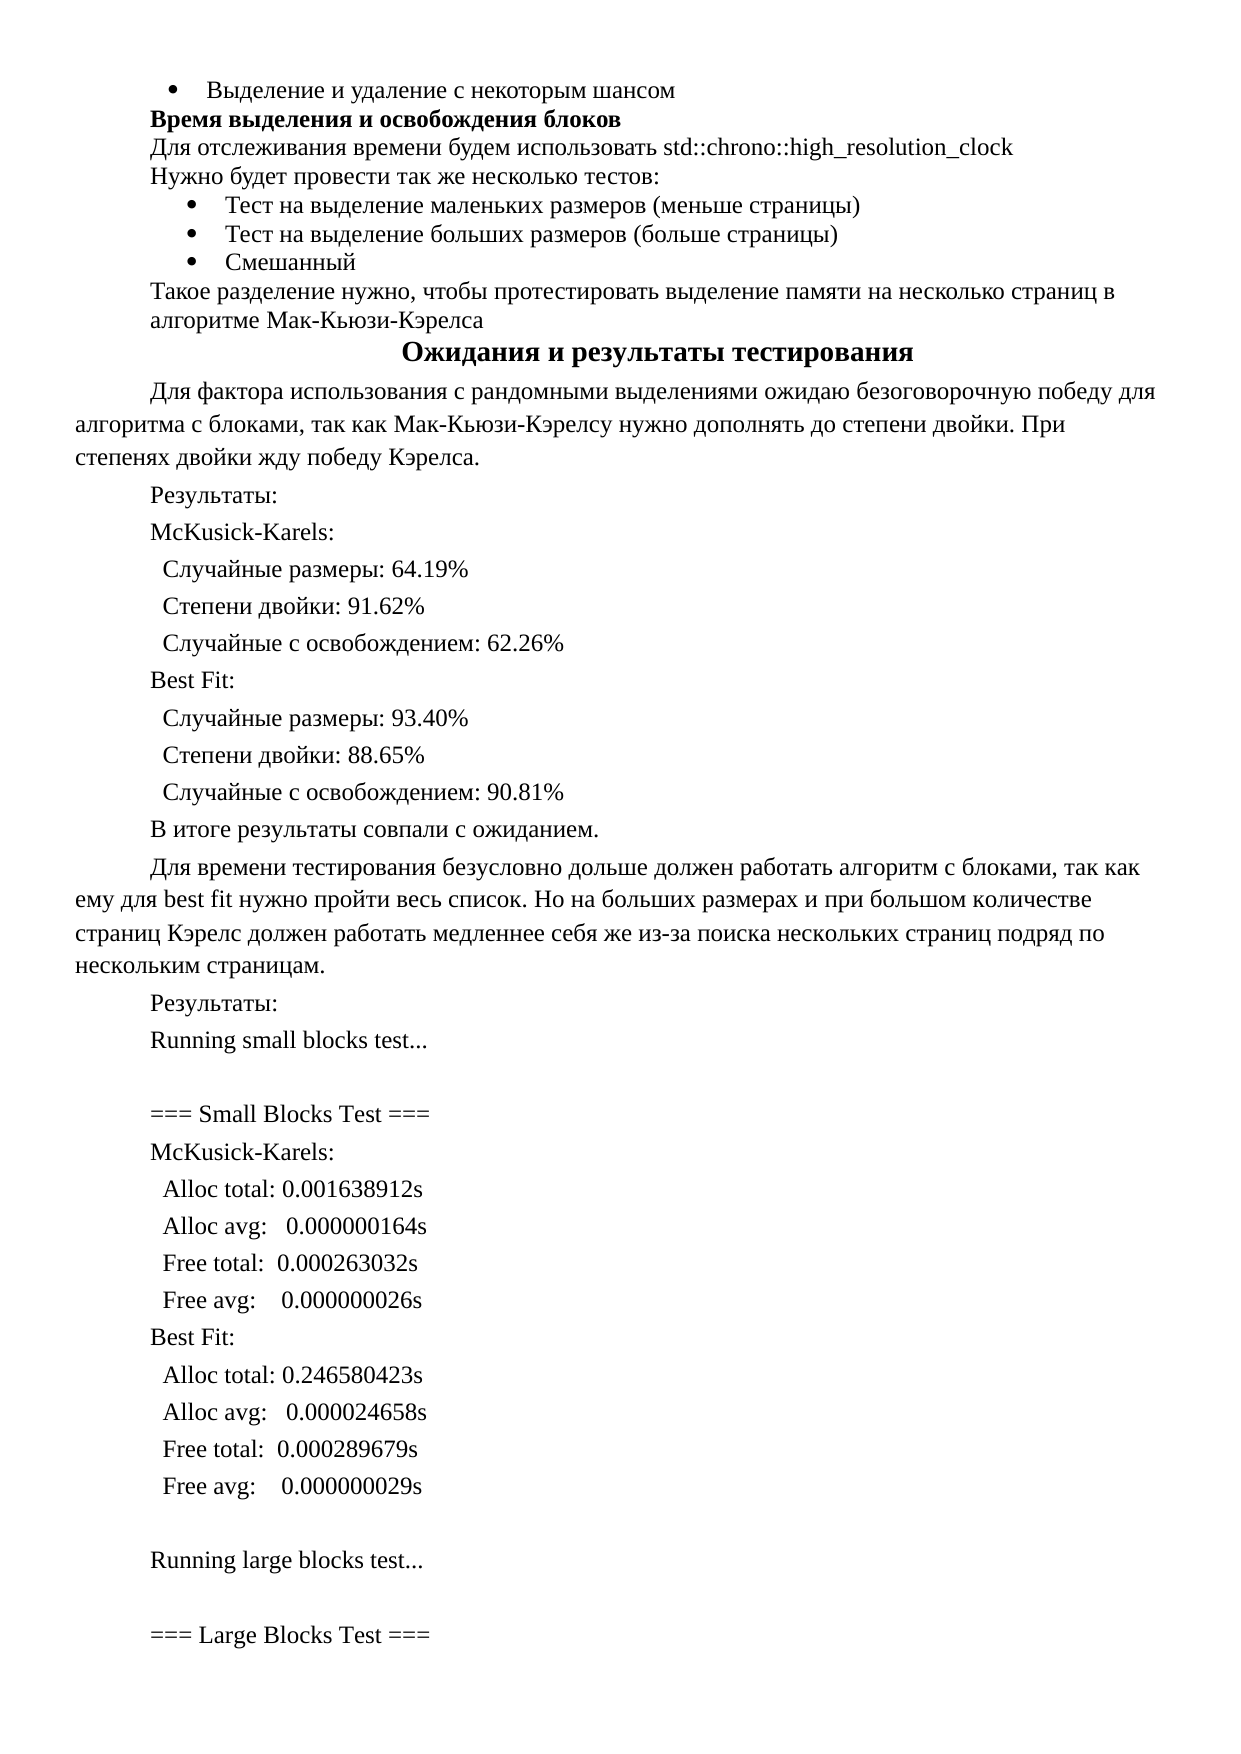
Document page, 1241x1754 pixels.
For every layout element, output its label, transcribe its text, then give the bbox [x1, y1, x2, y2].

text Free total: 0.000263032s [75, 1248, 1165, 1277]
text Alloc avg: 0.000024658s [75, 1397, 1165, 1426]
text McKusick-Karels: [75, 1137, 1165, 1165]
text Случайные с освобождением: 90.81% [75, 777, 1165, 806]
text Alloc total: 0.001638912s [75, 1174, 1165, 1202]
text Free avg: 0.000000029s [75, 1471, 1165, 1500]
text Степени двойки: 88.65% [75, 740, 1165, 769]
text === Large Blocks Test === [75, 1620, 1165, 1649]
text Такое разделение нужно, чтобы протестировать выделение памяти на несколько страниц в алгоритме Мак-Кьюзи-Кэрелса [150, 276, 1165, 334]
list Смешанный [187, 247, 1165, 276]
text Случайные с освобождением: 62.26% [75, 628, 1165, 657]
list Выделение и удаление с некоторым шансом [169, 75, 1165, 104]
text Степени двойки: 91.62% [75, 591, 1165, 620]
text McKusick-Karels: [75, 517, 1165, 546]
text Для времени тестирования безусловно дольше должен работать алгоритм с блоками, так как ему для best fit нужно пройти весь список. Но на больших размерах и при большом количестве страниц Кэрелс должен работать медленнее себя же из-за поиска нескольких страниц подряд по нескольким страницам. [75, 852, 1165, 979]
text Best Fit: [75, 666, 1165, 694]
text Alloc avg: 0.000000164s [75, 1211, 1165, 1240]
text Running small blocks test... [75, 1025, 1165, 1054]
text Время выделения и освобождения блоков [150, 104, 1165, 132]
text === Small Blocks Test === [75, 1099, 1165, 1128]
list Тест на выделение маленьких размеров (меньше страницы) [187, 190, 1165, 219]
list Тест на выделение больших размеров (больше страницы) [187, 219, 1165, 247]
text Для отслеживания времени будем использовать std::chrono::high_resolution_clock [150, 132, 1165, 161]
text Нужно будет провести так же несколько тестов: [150, 161, 1165, 190]
text Результаты: [75, 480, 1165, 508]
text В итоге результаты совпали с ожиданием. [75, 814, 1165, 843]
text Для фактора использования с рандомными выделениями ожидаю безоговорочную победу для алгоритма с блоками, так как Мак-Кьюзи-Кэрелсу нужно дополнять до степени двойки. При степенях двойки жду победу Кэрелса. [75, 376, 1165, 471]
text Free avg: 0.000000026s [75, 1285, 1165, 1314]
text Free total: 0.000289679s [75, 1434, 1165, 1463]
text Running large blocks test... [75, 1546, 1165, 1574]
text Best Fit: [75, 1322, 1165, 1351]
text Случайные размеры: 64.19% [75, 554, 1165, 583]
text Результаты: [75, 988, 1165, 1017]
text Случайные размеры: 93.40% [75, 703, 1165, 732]
text Alloc total: 0.246580423s [75, 1360, 1165, 1388]
text Ожидания и результаты тестирования [75, 334, 1165, 367]
